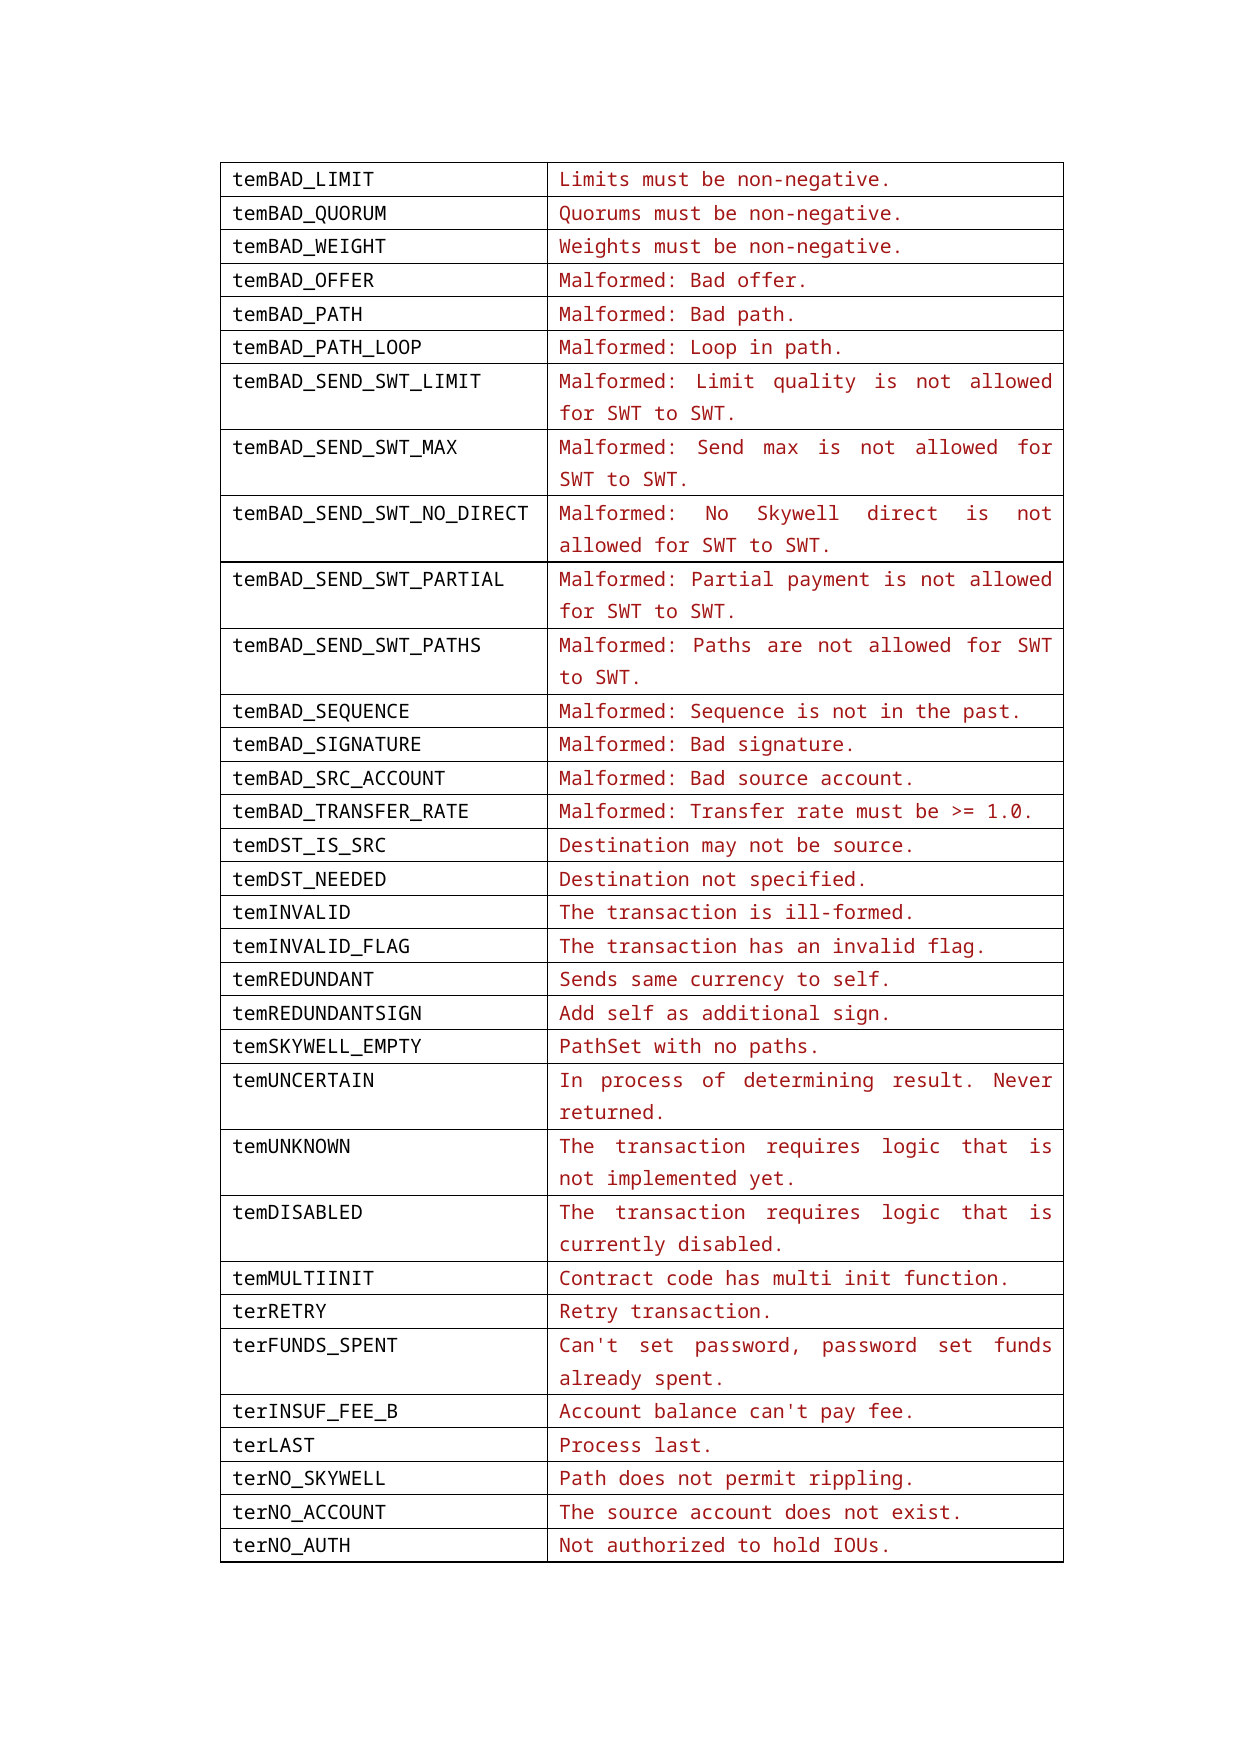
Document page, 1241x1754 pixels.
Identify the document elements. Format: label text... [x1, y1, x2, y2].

table_cell The transaction is ill-formed. [548, 896, 1063, 928]
table_cell Malformed: Bad signature. [548, 728, 1063, 761]
table_cell Malformed: Transfer rate must be >= 1.0. [548, 795, 1063, 828]
table_cell Contract code has multi init function. [548, 1262, 1063, 1294]
table_cell Malformed: No Skywell direct is not allowed for SWT to SWT. [548, 496, 1063, 561]
table_cell temBAD_SEQUENCE [221, 695, 547, 727]
table_cell temBAD_PATH [221, 297, 547, 330]
table_cell terINSUF_FEE_B [221, 1395, 547, 1427]
table_cell terNO_AUTH [221, 1529, 547, 1561]
table_cell Path does not permit rippling. [548, 1462, 1063, 1494]
table_cell Retry transaction. [548, 1295, 1063, 1328]
table_cell Malformed: Bad source account. [548, 762, 1063, 794]
table_cell temBAD_LIMIT [221, 163, 547, 196]
table_cell Not authorized to hold IOUs. [548, 1529, 1063, 1561]
table_cell Can't set password, password set funds already spent. [548, 1329, 1063, 1394]
table_cell temBAD_QUORUM [221, 197, 547, 229]
table_cell Destination not specified. [548, 862, 1063, 895]
table_cell In process of determining result. Never returned. [548, 1064, 1063, 1128]
table_cell temBAD_SEND_SWT_PATHS [221, 629, 547, 693]
table_cell temUNKNOWN [221, 1130, 547, 1194]
table_cell temMULTIINIT [221, 1262, 547, 1294]
table_cell temBAD_SEND_SWT_NO_DIRECT [221, 496, 547, 561]
table_cell terNO_ACCOUNT [221, 1495, 547, 1528]
table_cell temDST_NEEDED [221, 862, 547, 895]
table_cell Malformed: Send max is not allowed for SWT to SWT. [548, 430, 1063, 495]
table_cell temBAD_WEIGHT [221, 230, 547, 263]
table_cell temREDUNDANTSIGN [221, 996, 547, 1029]
table_cell Malformed: Limit quality is not allowed for SWT to SWT. [548, 364, 1063, 429]
table_cell Limits must be non-negative. [548, 163, 1063, 196]
table_cell Quorums must be non-negative. [548, 197, 1063, 229]
table_cell temDISABLED [221, 1196, 547, 1261]
table_cell PathSet with no paths. [548, 1030, 1063, 1062]
table_cell temBAD_SIGNATURE [221, 728, 547, 761]
table_cell temINVALID_FLAG [221, 929, 547, 962]
table_cell temBAD_SEND_SWT_LIMIT [221, 364, 547, 429]
table_cell Sends same currency to self. [548, 963, 1063, 995]
table_cell temINVALID [221, 896, 547, 928]
table_cell Malformed: Bad offer. [548, 264, 1063, 296]
table_cell Process last. [548, 1428, 1063, 1461]
table_cell temBAD_SEND_SWT_MAX [221, 430, 547, 495]
table_cell temBAD_SRC_ACCOUNT [221, 762, 547, 794]
table_cell temDST_IS_SRC [221, 829, 547, 861]
table_cell Destination may not be source. [548, 829, 1063, 861]
table_cell temBAD_SEND_SWT_PARTIAL [221, 563, 547, 627]
table_cell temBAD_PATH_LOOP [221, 331, 547, 363]
table_cell Account balance can't pay fee. [548, 1395, 1063, 1427]
table_cell terFUNDS_SPENT [221, 1329, 547, 1394]
table_cell Weights must be non-negative. [548, 230, 1063, 263]
table_cell temSKYWELL_EMPTY [221, 1030, 547, 1062]
table_cell terLAST [221, 1428, 547, 1461]
table_cell Malformed: Loop in path. [548, 331, 1063, 363]
table_cell The transaction has an invalid flag. [548, 929, 1063, 962]
table_cell The source account does not exist. [548, 1495, 1063, 1528]
table_cell Malformed: Paths are not allowed for SWT to SWT. [548, 629, 1063, 693]
table_cell temBAD_OFFER [221, 264, 547, 296]
table_cell Malformed: Sequence is not in the past. [548, 695, 1063, 727]
table_cell temREDUNDANT [221, 963, 547, 995]
table_cell terRETRY [221, 1295, 547, 1328]
table_cell Add self as additional sign. [548, 996, 1063, 1029]
table_cell Malformed: Partial payment is not allowed for SWT to SWT. [548, 563, 1063, 627]
table_cell temBAD_TRANSFER_RATE [221, 795, 547, 828]
table_cell temUNCERTAIN [221, 1064, 547, 1128]
table_cell The transaction requires logic that is currently disabled. [548, 1196, 1063, 1261]
table_cell Malformed: Bad path. [548, 297, 1063, 330]
table_cell The transaction requires logic that is not implemented yet. [548, 1130, 1063, 1194]
table_cell terNO_SKYWELL [221, 1462, 547, 1494]
